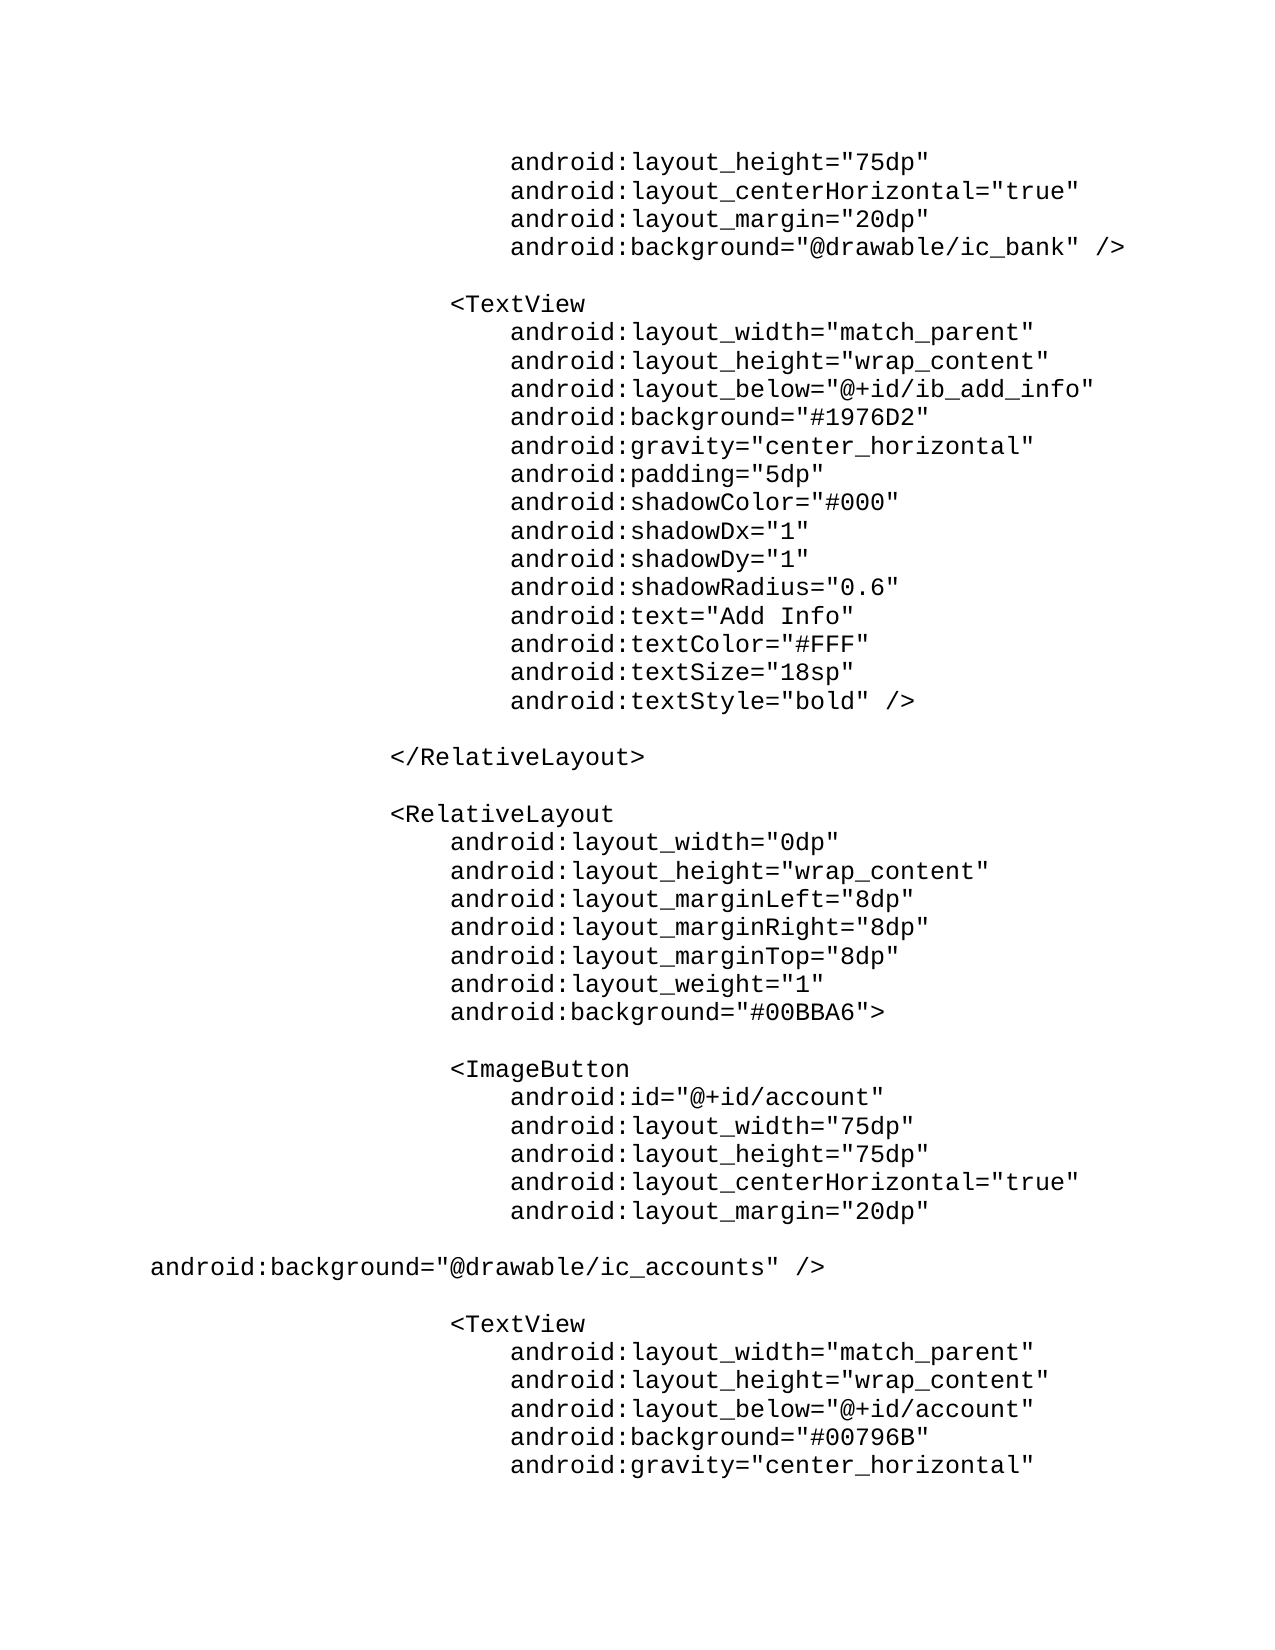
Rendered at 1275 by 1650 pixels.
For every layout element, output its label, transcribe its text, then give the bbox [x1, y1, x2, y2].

text android:shadowRadius="0.6" [150, 575, 1125, 603]
text android:layout_width="0dp" [150, 830, 1125, 858]
text android:background="#00796B" [150, 1425, 1125, 1453]
text android:background="@drawable/ic_accounts" /> [150, 1227, 1125, 1283]
text android:layout_below="@+id/account" [150, 1396, 1125, 1425]
text android:layout_marginTop="8dp" [150, 943, 1125, 972]
text android:layout_centerHorizontal="true" [150, 178, 1125, 207]
text <ImageButton [150, 1057, 1125, 1085]
text <RelativeLayout [150, 802, 1125, 830]
text android:layout_width="match_parent" [150, 1340, 1125, 1368]
text android:layout_margin="20dp" [150, 1198, 1125, 1227]
text android:background="#00BBA6"> [150, 1000, 1125, 1028]
text android:layout_below="@+id/ib_add_info" [150, 377, 1125, 405]
text android:padding="5dp" [150, 462, 1125, 490]
text android:layout_height="wrap_content" [150, 348, 1125, 377]
text android:layout_margin="20dp" [150, 207, 1125, 235]
text android:gravity="center_horizontal" [150, 433, 1125, 462]
text android:layout_height="wrap_content" [150, 858, 1125, 887]
text <TextView [150, 292, 1125, 320]
text android:textSize="18sp" [150, 660, 1125, 688]
text android:layout_weight="1" [150, 972, 1125, 1000]
text android:layout_marginLeft="8dp" [150, 887, 1125, 915]
text android:layout_height="75dp" [150, 150, 1125, 178]
text android:shadowDx="1" [150, 518, 1125, 547]
text android:shadowColor="#000" [150, 490, 1125, 518]
text android:layout_height="wrap_content" [150, 1368, 1125, 1396]
text android:background="@drawable/ic_bank" /> [150, 235, 1125, 263]
text android:layout_width="match_parent" [150, 320, 1125, 348]
text android:text="Add Info" [150, 603, 1125, 632]
text android:textColor="#FFF" [150, 632, 1125, 660]
text android:layout_width="75dp" [150, 1113, 1125, 1142]
text android:gravity="center_horizontal" [150, 1453, 1125, 1481]
text </RelativeLayout> [150, 745, 1125, 773]
text android:layout_marginRight="8dp" [150, 915, 1125, 943]
text android:layout_height="75dp" [150, 1142, 1125, 1170]
text android:layout_centerHorizontal="true" [150, 1170, 1125, 1198]
text android:textStyle="bold" /> [150, 688, 1125, 717]
text android:shadowDy="1" [150, 547, 1125, 575]
text android:background="#1976D2" [150, 405, 1125, 433]
text android:id="@+id/account" [150, 1085, 1125, 1113]
text <TextView [150, 1311, 1125, 1340]
